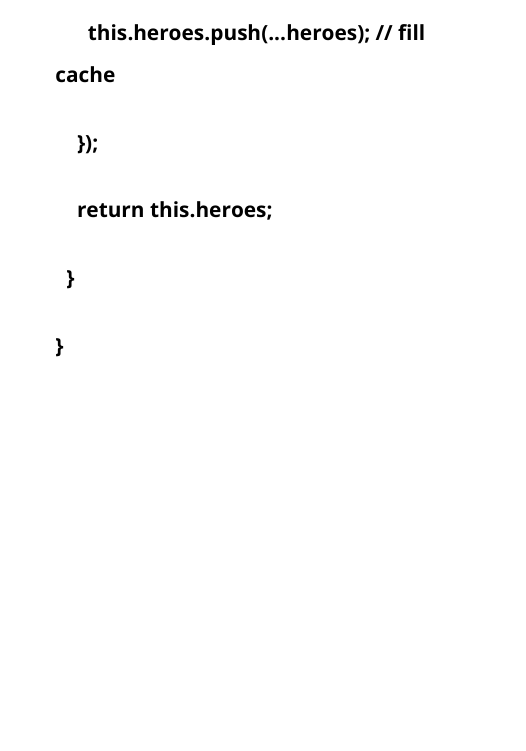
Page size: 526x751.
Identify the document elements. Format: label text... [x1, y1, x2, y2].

text } [55, 331, 470, 359]
text } [55, 263, 470, 292]
text return this.heroes; [55, 196, 470, 224]
text this.heroes.push(...heroes); // fill cache [55, 18, 470, 89]
text }); [55, 128, 470, 156]
